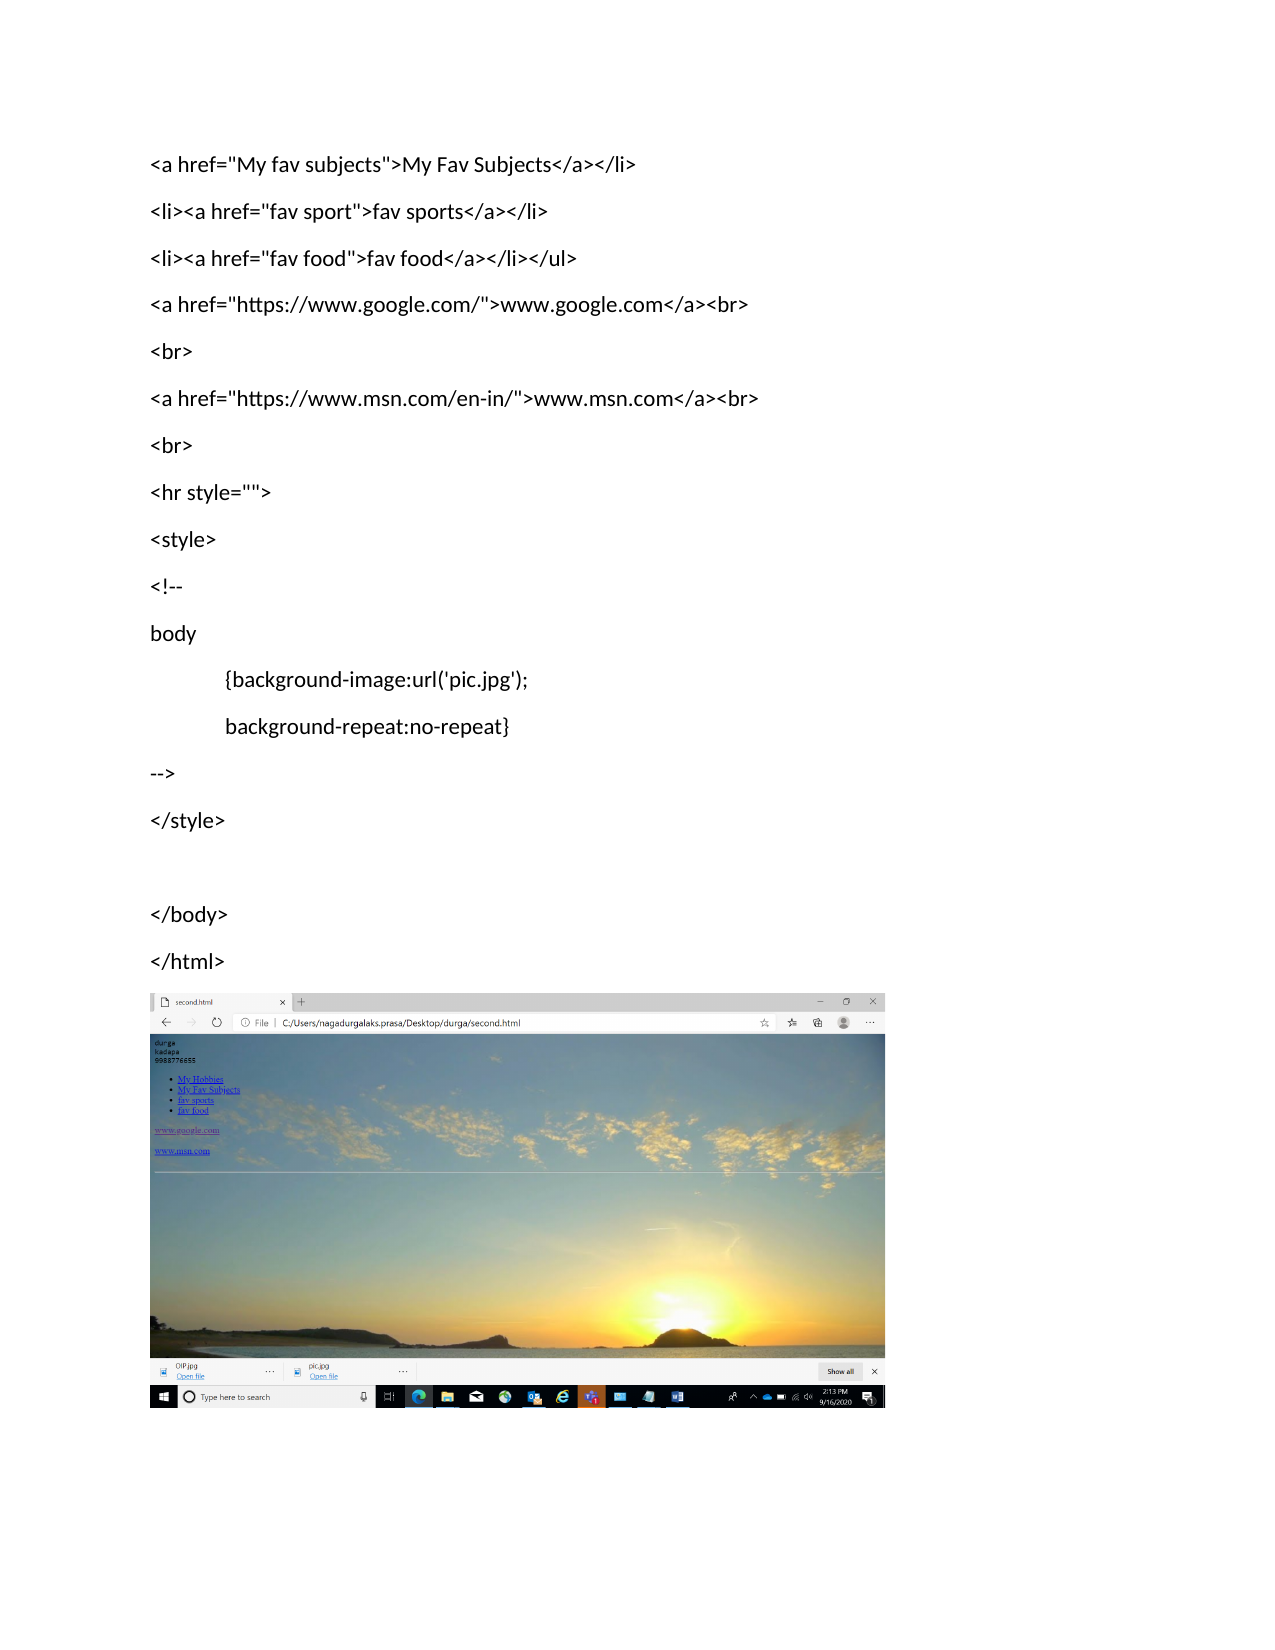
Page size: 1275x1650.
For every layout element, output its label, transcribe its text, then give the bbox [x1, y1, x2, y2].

picture [150, 993, 886, 1408]
text background-repeat:no-repeat} [150, 712, 1125, 741]
text --> [150, 759, 1125, 787]
text <li><a href="fav food">fav food</a></li></ul> [150, 244, 1125, 272]
text <a href="https://www.msn.com/en-in/">www.msn.com</a><br> [150, 384, 1125, 412]
text </body> [150, 900, 1125, 928]
text </html> [150, 947, 1125, 975]
text <a href="My fav subjects">My Fav Subjects</a></li> [150, 150, 1125, 178]
text {background-image:url('pic.jpg'); [150, 666, 1125, 694]
text <style> [150, 525, 1125, 553]
text <li><a href="fav sport">fav sports</a></li> [150, 197, 1125, 225]
text </style> [150, 806, 1125, 834]
text body [150, 619, 1125, 647]
text <a href="https://www.google.com/">www.google.com</a><br> [150, 291, 1125, 319]
text <!-- [150, 572, 1125, 600]
text <hr style=""> [150, 478, 1125, 506]
text <br> [150, 431, 1125, 459]
text <br> [150, 337, 1125, 366]
